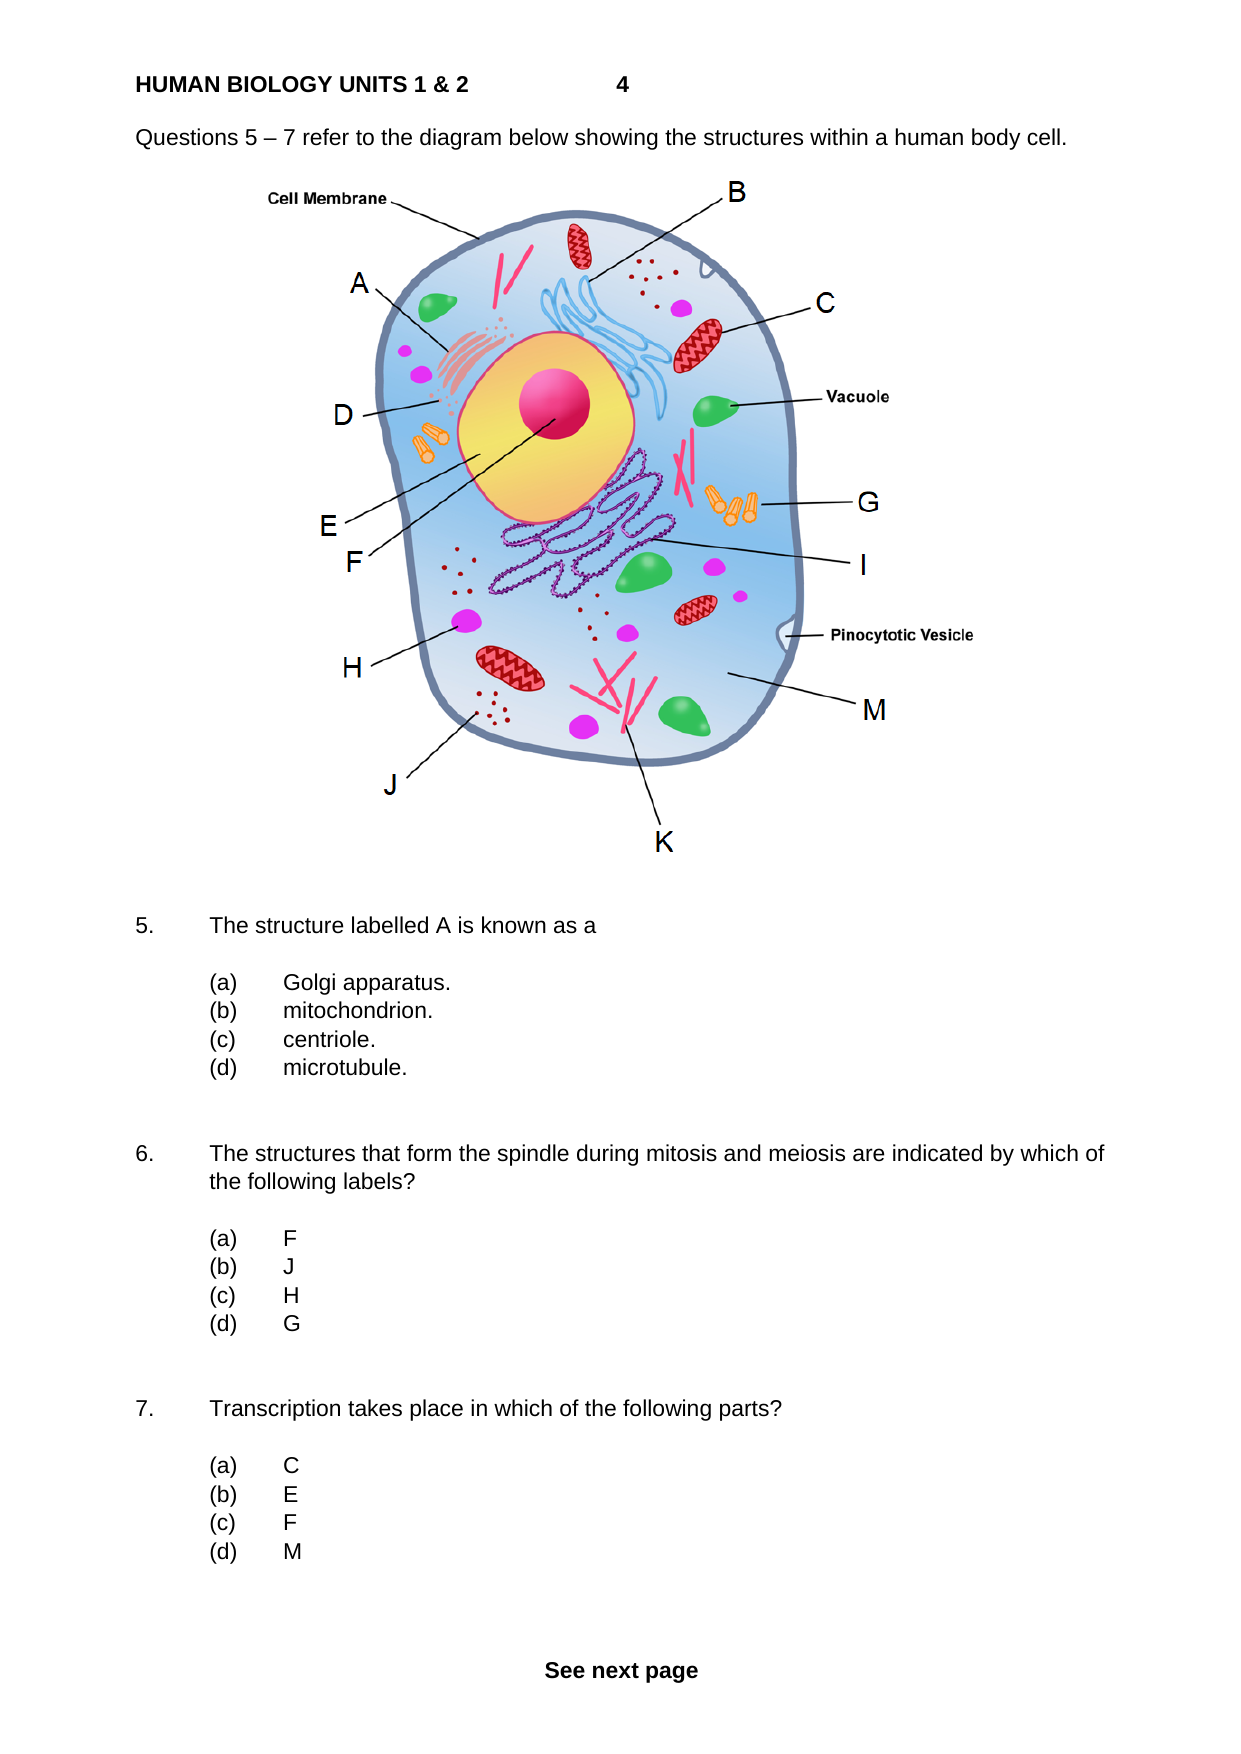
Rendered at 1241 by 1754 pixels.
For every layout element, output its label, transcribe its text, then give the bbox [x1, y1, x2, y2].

text (d) G [135, 1310, 1107, 1336]
text (c) H [135, 1282, 1107, 1308]
text (c) centriole. [135, 1026, 1107, 1052]
text (b) E [135, 1481, 1107, 1507]
text (a) F [135, 1225, 1107, 1251]
text (a) C [135, 1452, 1107, 1479]
text (c) F [135, 1509, 1107, 1536]
text Questions 5 – 7 refer to the diagram below showing the structures within a human body cell. [135, 123, 1107, 150]
text (a) Golgi apparatus. [135, 969, 1107, 995]
text (d) microtubule. [135, 1054, 1107, 1081]
text (b) J [135, 1253, 1107, 1279]
text 7. Transcription takes place in which of the following parts? [135, 1395, 1107, 1422]
text (b) mitochondrion. [135, 997, 1107, 1024]
picture [258, 152, 985, 882]
text (d) M [135, 1538, 1107, 1564]
text 6. The structures that form the spindle during mitosis and meiosis are indicated by which of the following labels? [135, 1139, 1107, 1194]
text 5. The structure labelled A is known as a [135, 912, 1107, 938]
